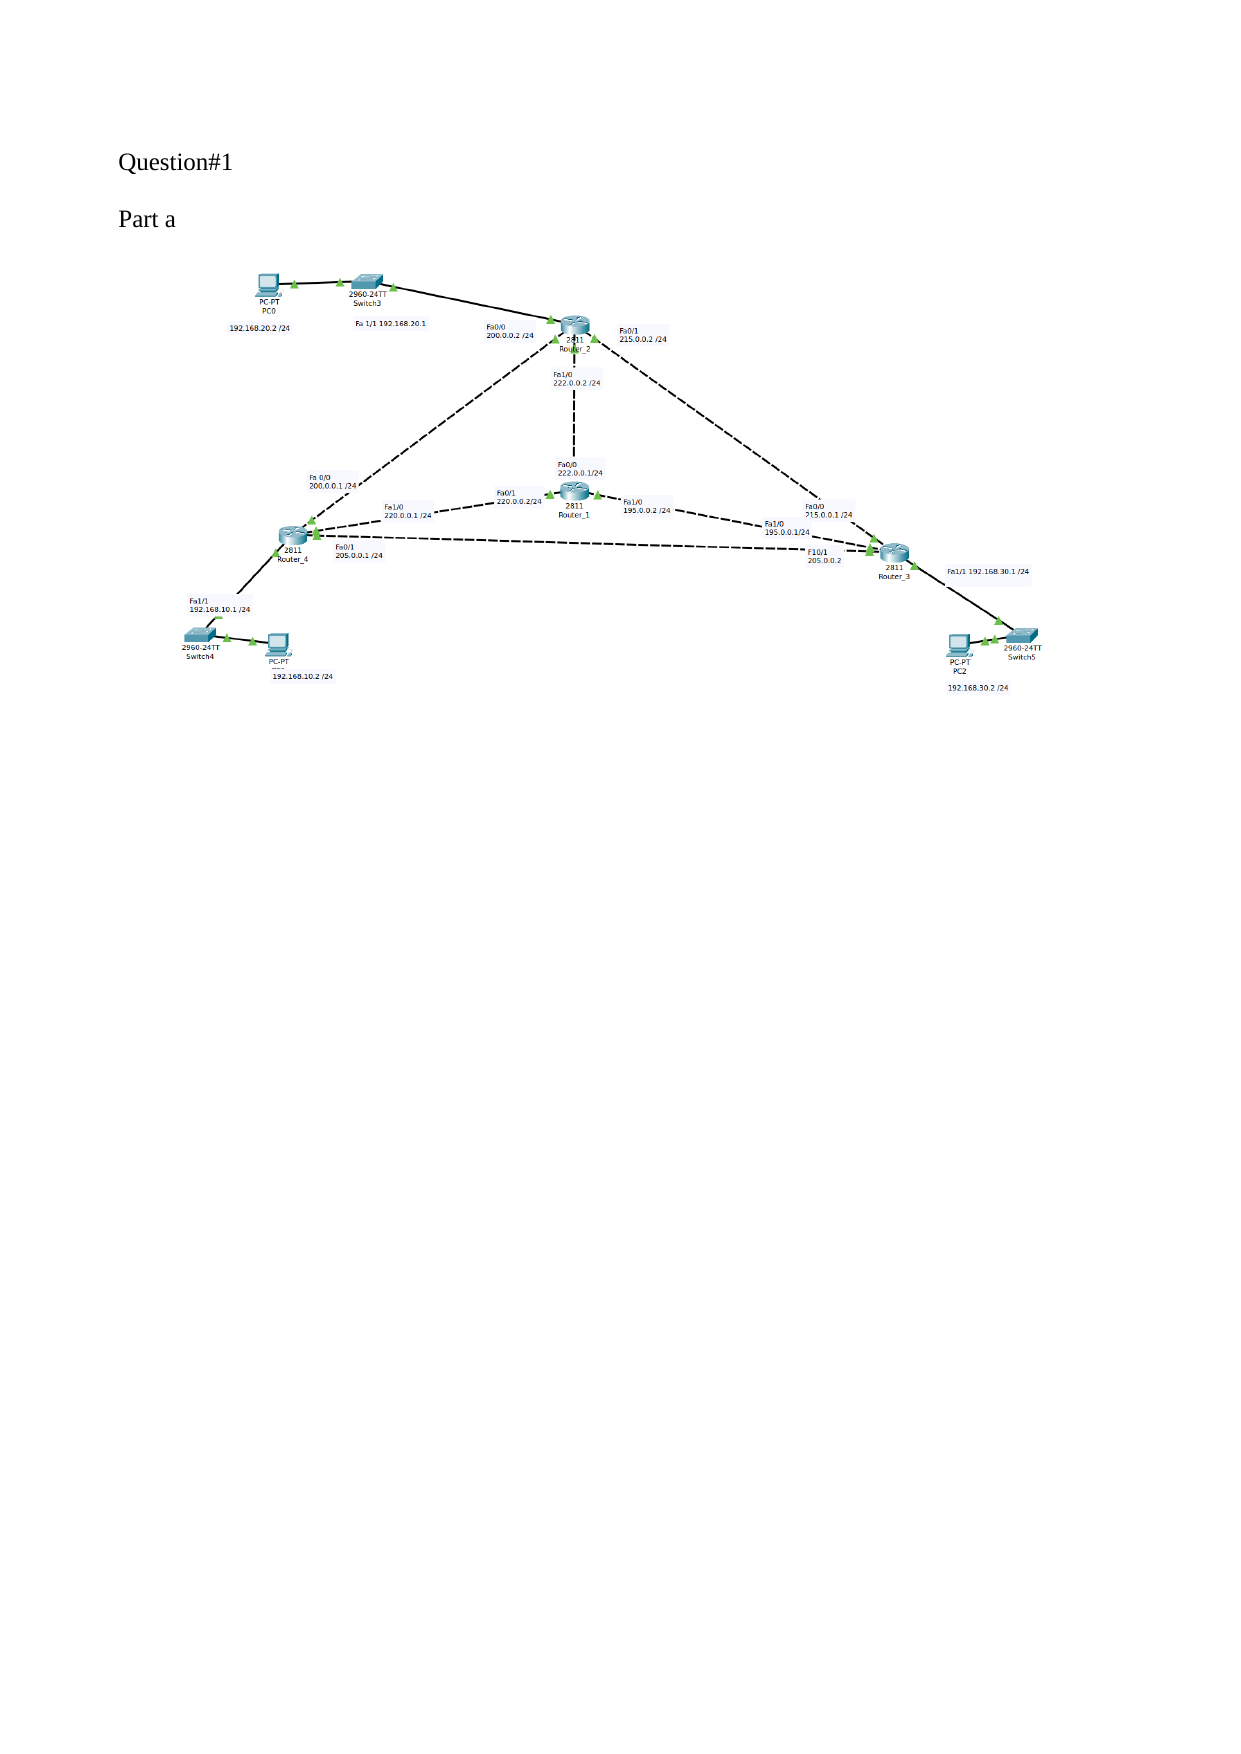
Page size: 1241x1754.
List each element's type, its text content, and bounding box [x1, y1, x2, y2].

text Part a [118, 204, 1122, 233]
text Question#1 [118, 147, 1122, 176]
picture [118, 262, 1123, 712]
